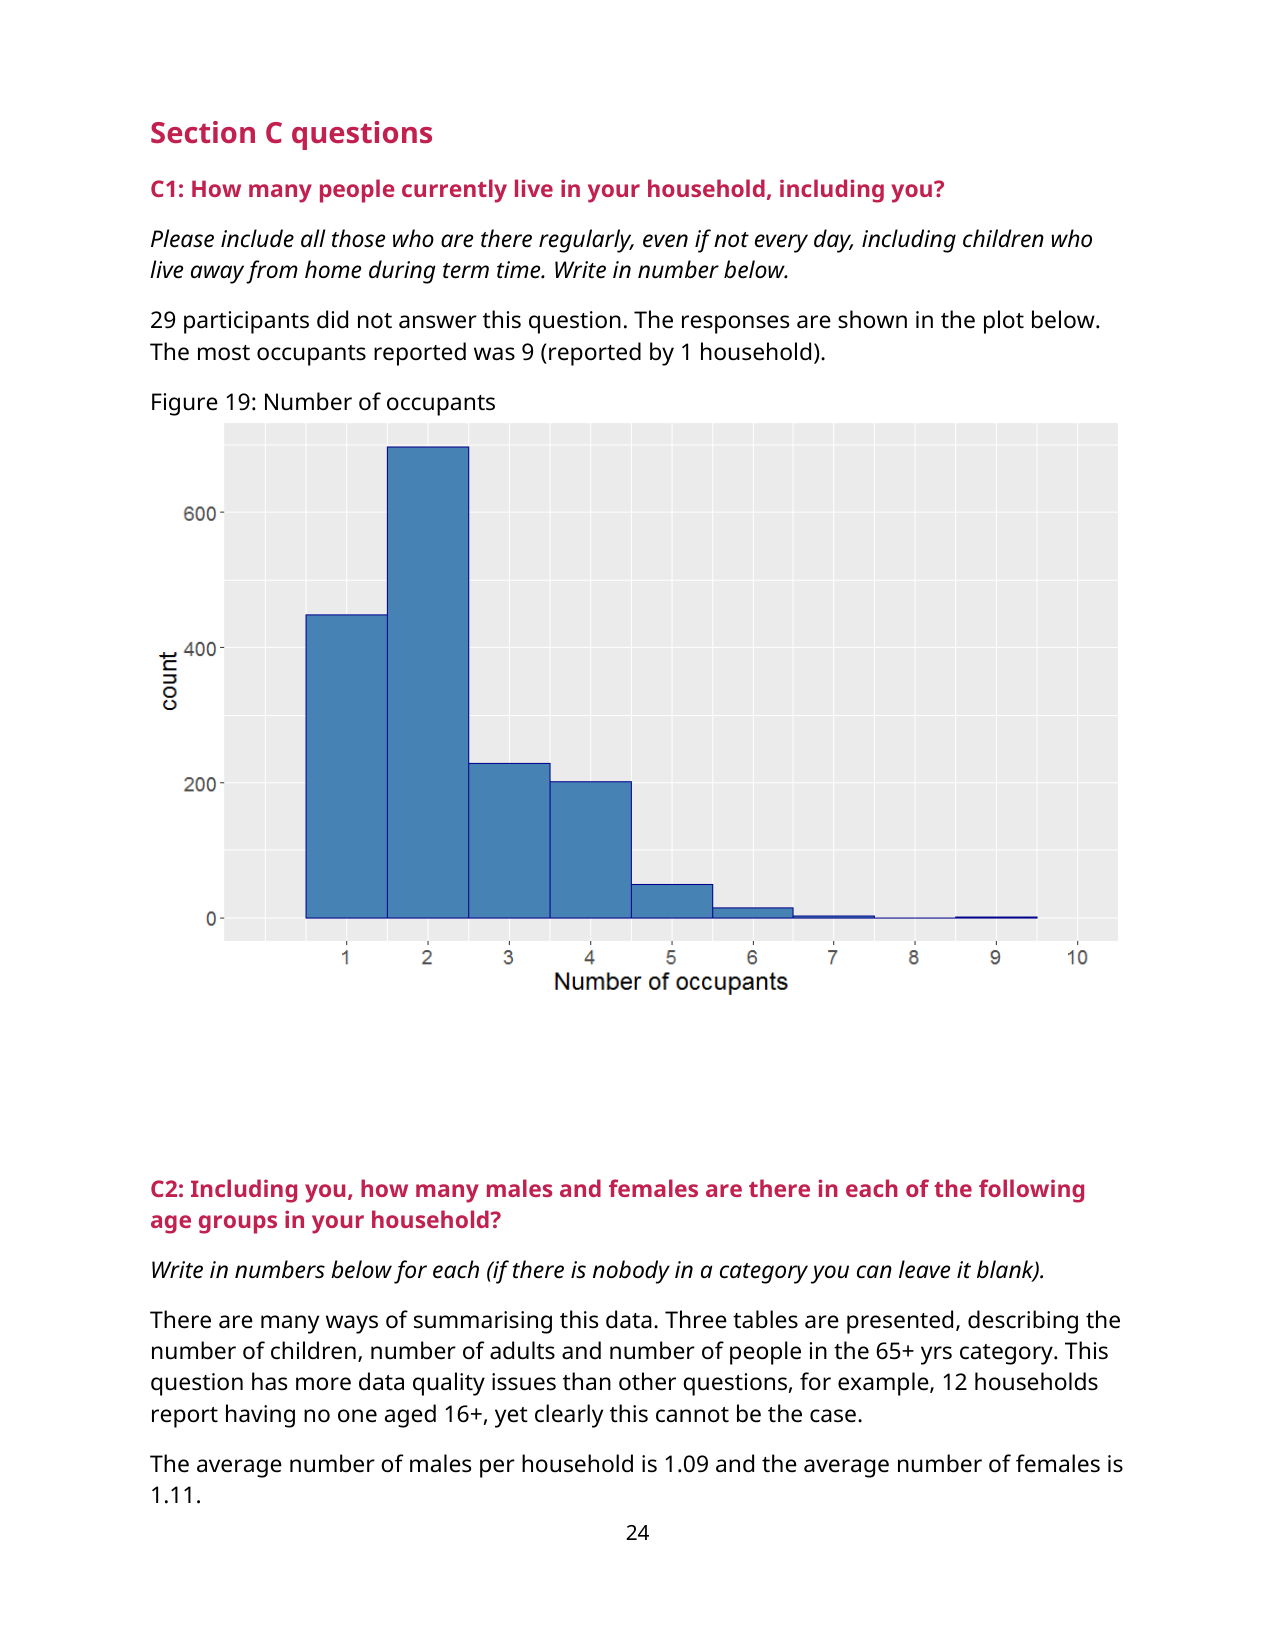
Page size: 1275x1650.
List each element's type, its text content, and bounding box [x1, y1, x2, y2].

subtitle Section C questions [150, 112, 1125, 152]
text The average number of males per household is 1.09 and the average number of females is 1.11. [150, 1448, 1125, 1510]
text Write in numbers below for each (if there is nobody in a category you can leave it blank). [150, 1254, 1125, 1285]
subtitle C1: How many people currently live in your household, including you? [150, 173, 1125, 204]
picture [150, 416, 1125, 1002]
text Please include all those who are there regularly, even if not every day, including children who live away from home during term time. Write in number below. [150, 223, 1125, 286]
subtitle C2: Including you, how many males and females are there in each of the following age groups in your household? [150, 1173, 1125, 1235]
text Figure 19: Number of occupants [150, 386, 1125, 416]
text There are many ways of summarising this data. Three tables are presented, describing the number of children, number of adults and number of people in the 65+ yrs category. This question has more data quality issues than other questions, for example, 12 households report having no one aged 16+, yet clearly this cannot be the case. [150, 1304, 1125, 1429]
text 29 participants did not answer this question. The responses are shown in the plot below. The most occupants reported was 9 (reported by 1 household). [150, 304, 1125, 367]
